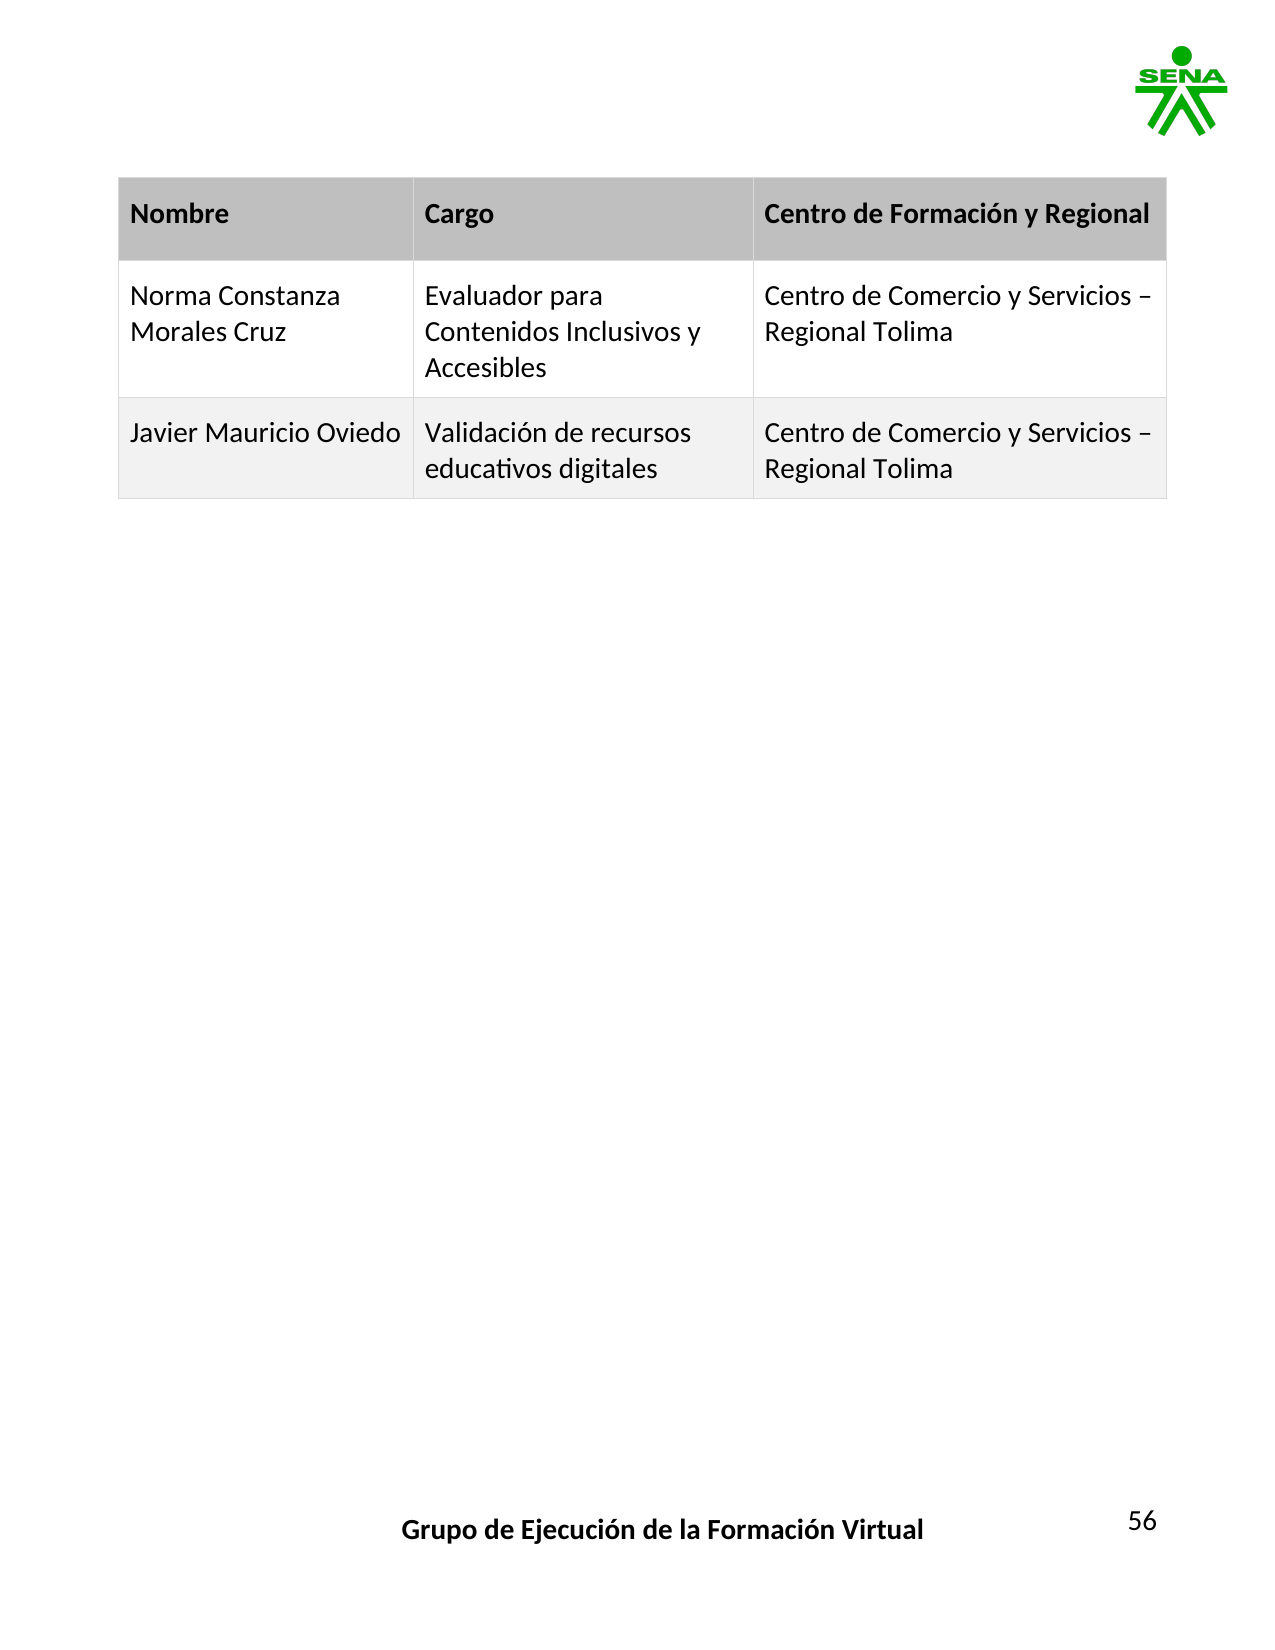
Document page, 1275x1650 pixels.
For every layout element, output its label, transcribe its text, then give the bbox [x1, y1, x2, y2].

table_cell Norma Constanza Morales Cruz [119, 261, 413, 397]
table_header Cargo [414, 178, 753, 260]
table_cell Javier Mauricio Oviedo [119, 398, 413, 498]
table_cell Evaluador para Contenidos Inclusivos y Accesibles [414, 261, 753, 397]
table_header Nombre [119, 178, 413, 260]
table_header Centro de Formación y Regional [754, 178, 1166, 260]
table_cell Centro de Comercio y Servicios – Regional Tolima [754, 261, 1166, 397]
table_cell Validación de recursos educativos digitales [414, 398, 753, 498]
picture [1135, 46, 1228, 136]
table_cell Centro de Comercio y Servicios – Regional Tolima [754, 398, 1166, 498]
